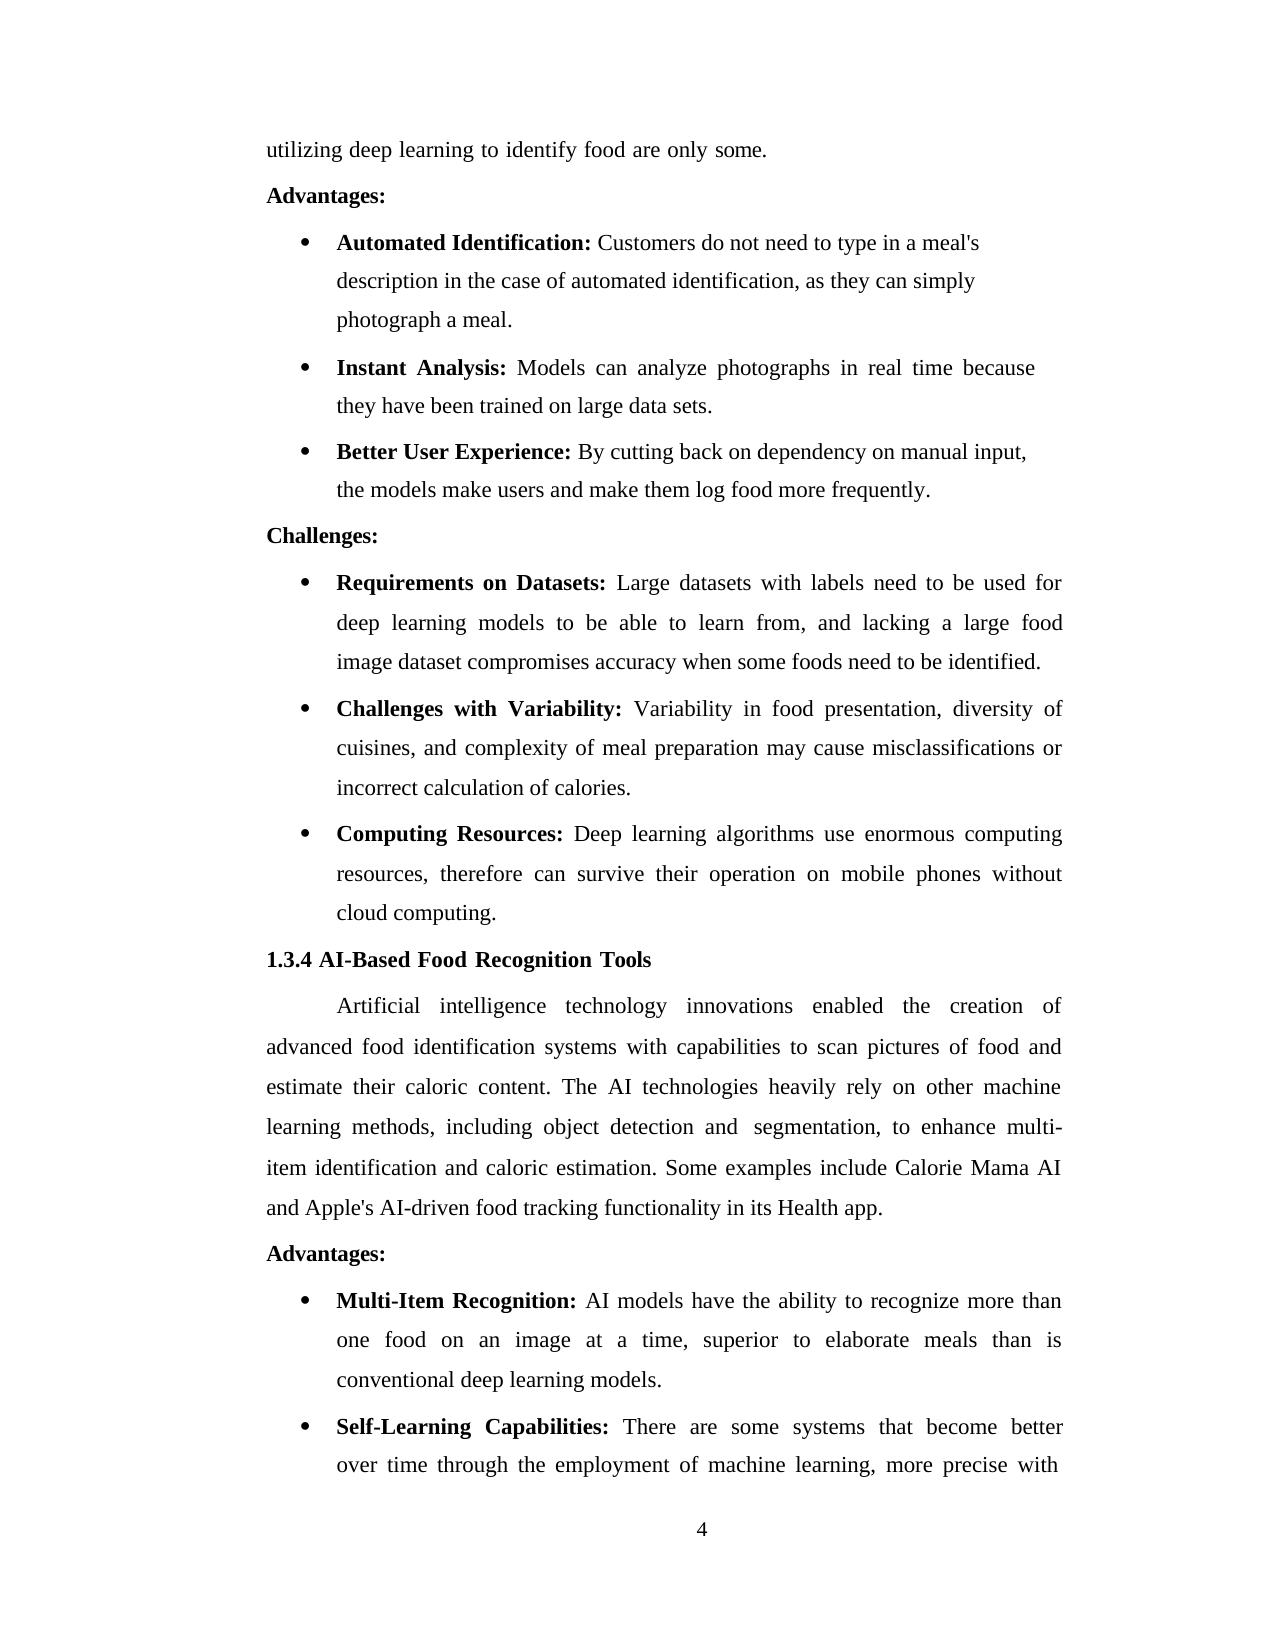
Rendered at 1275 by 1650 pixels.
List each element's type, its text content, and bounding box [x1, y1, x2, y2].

list Instant Analysis: Models can analyze photographs in real time because they have been trained on large data sets. [301, 353, 1041, 418]
list Automated Identification: Customers do not need to type in a meal's description in the case of automated identification, as they can simply photograph a meal. [301, 229, 992, 332]
subtitle Advantages: [266, 1240, 1237, 1267]
list Requirements on Datasets: Large datasets with labels need to be used for deep learning models to be able to learn from, and lacking a large food image dataset compromises accuracy when some foods need to be identified. [301, 569, 1063, 674]
list Better User Experience: By cutting back on dependency on manual input, the models make users and make them log food more frequently. [301, 438, 1044, 502]
text utilizing deep learning to identify food are only some. [266, 136, 1237, 162]
subtitle Advantages: [266, 182, 1237, 208]
text Artificial intelligence technology innovations enabled the creation of advanced food identification systems with capabilities to scan pictures of food and estimate their caloric content. The AI technologies heavily rely on other machine learning methods, including object detection and segmentation, to enhance multi- item identification and caloric estimation. Some examples include Calorie Mama AI and Apple's AI-driven food tracking functionality in its Health app. [266, 992, 1063, 1220]
subtitle Challenges: [266, 522, 1237, 548]
subtitle AI-Based Food Recognition Tools [266, 946, 1237, 972]
list Challenges with Variability: Variability in food presentation, diversity of cuisines, and complexity of meal preparation may cause misclassifications or incorrect calculation of calories. [301, 695, 1063, 800]
list Self-Learning Capabilities: There are some systems that become better over time through the employment of machine learning, more precise with [301, 1413, 1063, 1478]
list Multi-Item Recognition: AI models have the ability to recognize more than one food on an image at a time, superior to elaborate meals than is conventional deep learning models. [301, 1287, 1063, 1392]
list Computing Resources: Deep learning algorithms use enormous computing resources, therefore can survive their operation on mobile phones without cloud computing. [301, 820, 1063, 926]
